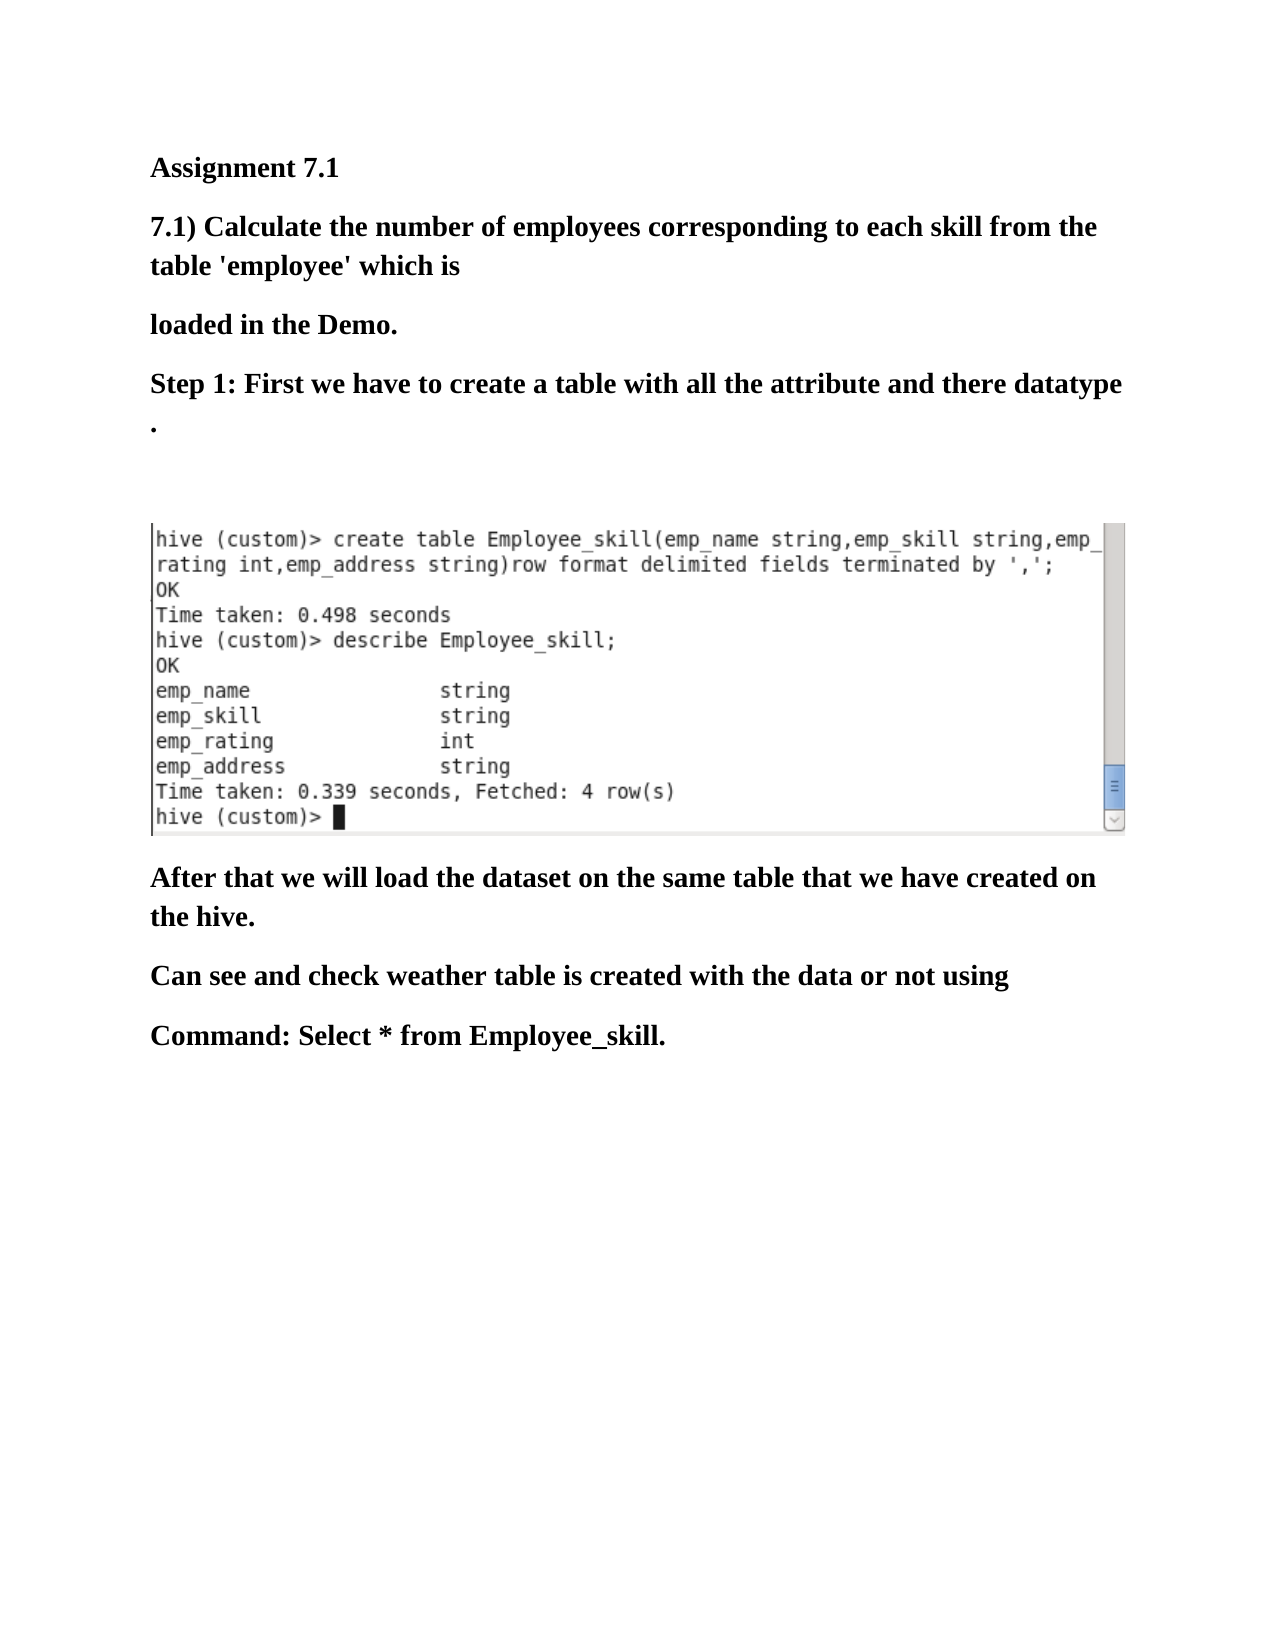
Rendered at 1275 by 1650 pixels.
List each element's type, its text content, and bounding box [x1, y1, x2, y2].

text Step 1: First we have to create a table with all the attribute and there datatype . [150, 367, 1125, 439]
picture [150, 523, 1125, 836]
text Can see and check weather table is created with the data or not using [150, 958, 1125, 992]
text 7.1) Calculate the number of employees corresponding to each skill from the table 'employee' which is [150, 209, 1125, 281]
text loaded in the Demo. [150, 307, 1125, 341]
text After that we will load the dataset on the same table that we have created on the hive. [150, 861, 1125, 933]
text Command: Select * from Employee_skill. [150, 1018, 1125, 1051]
text Assignment 7.1 [150, 150, 1125, 183]
